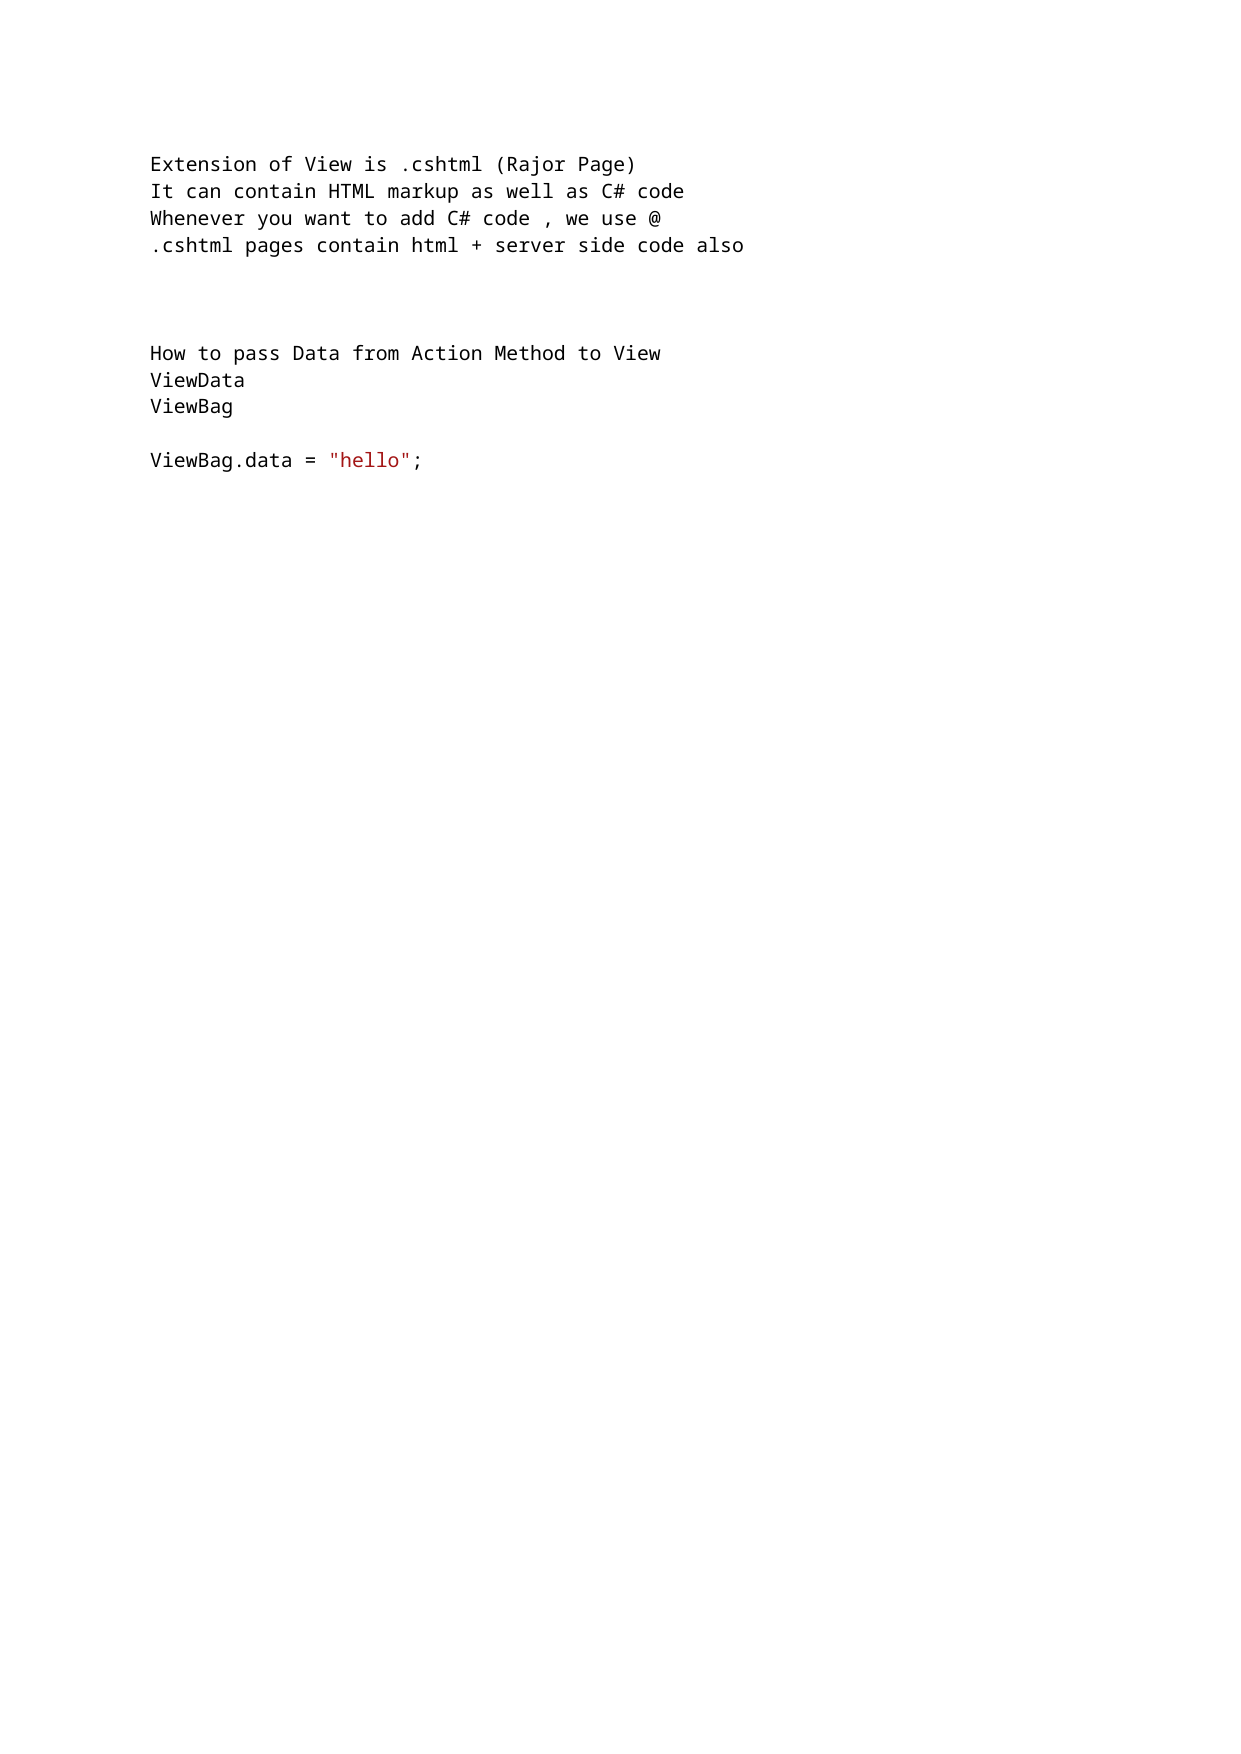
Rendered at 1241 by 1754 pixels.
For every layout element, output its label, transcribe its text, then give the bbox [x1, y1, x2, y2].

text How to pass Data from Action Method to View [150, 339, 1090, 366]
text It can contain HTML markup as well as C# code [150, 177, 1090, 204]
text Extension of View is .cshtml (Rajor Page) [150, 150, 1090, 177]
text ViewBag.data = "hello"; [150, 447, 1090, 474]
text ViewBag [150, 393, 1090, 420]
text Whenever you want to add C# code , we use @ [150, 204, 1090, 231]
text ViewData [150, 366, 1090, 393]
text .cshtml pages contain html + server side code also [150, 231, 1090, 258]
